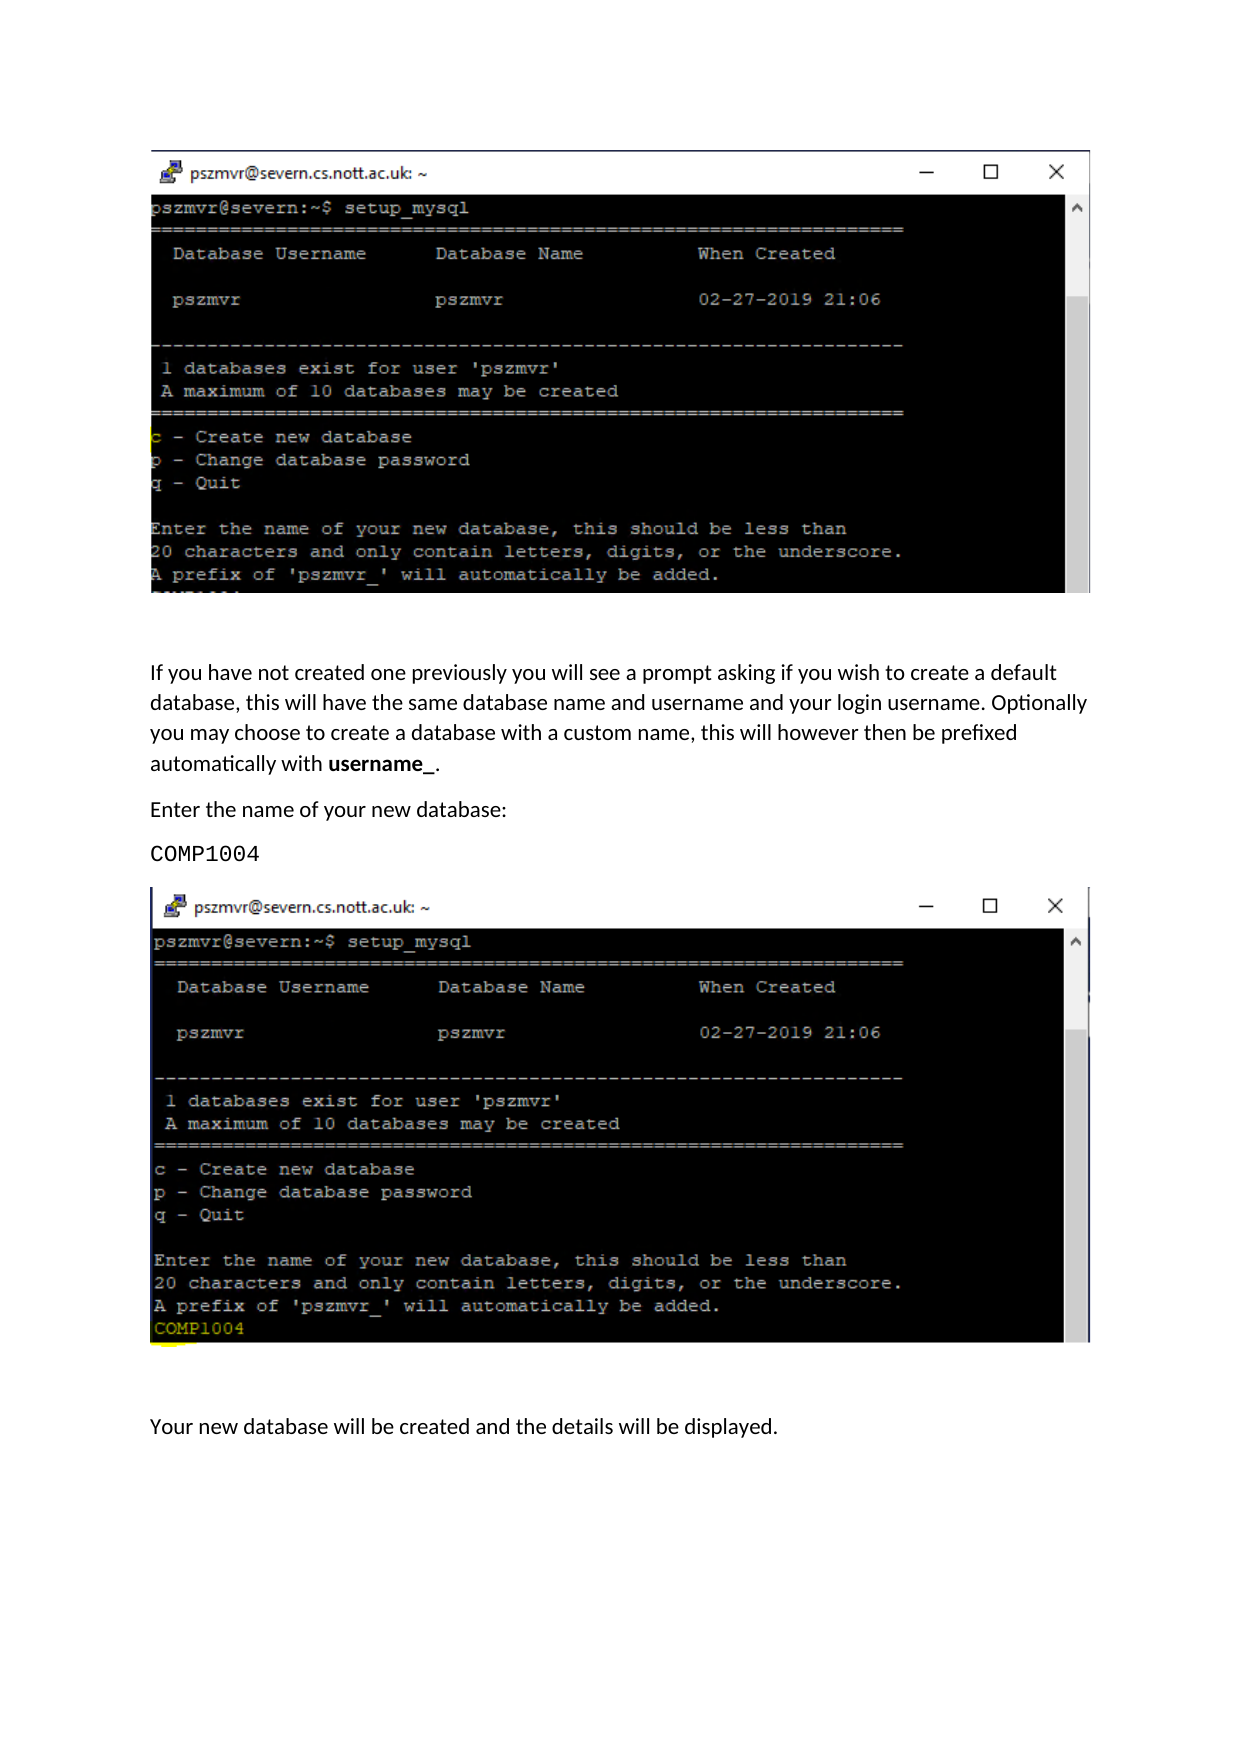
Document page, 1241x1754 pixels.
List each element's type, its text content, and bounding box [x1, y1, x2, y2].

picture [150, 150, 1091, 593]
text COMP1004 [150, 842, 1090, 868]
text If you have not created one previously you will see a prompt asking if you wish to create a default database, this will have the same database name and username and your login username. Optionally you may choose to create a database with a custom name, this will however then be prefixed automatically with username_. [150, 658, 1090, 777]
text Enter the name of your new database: [150, 796, 1090, 823]
picture [150, 887, 1091, 1347]
text Your new database will be created and the details will be displayed. [150, 1412, 1090, 1440]
